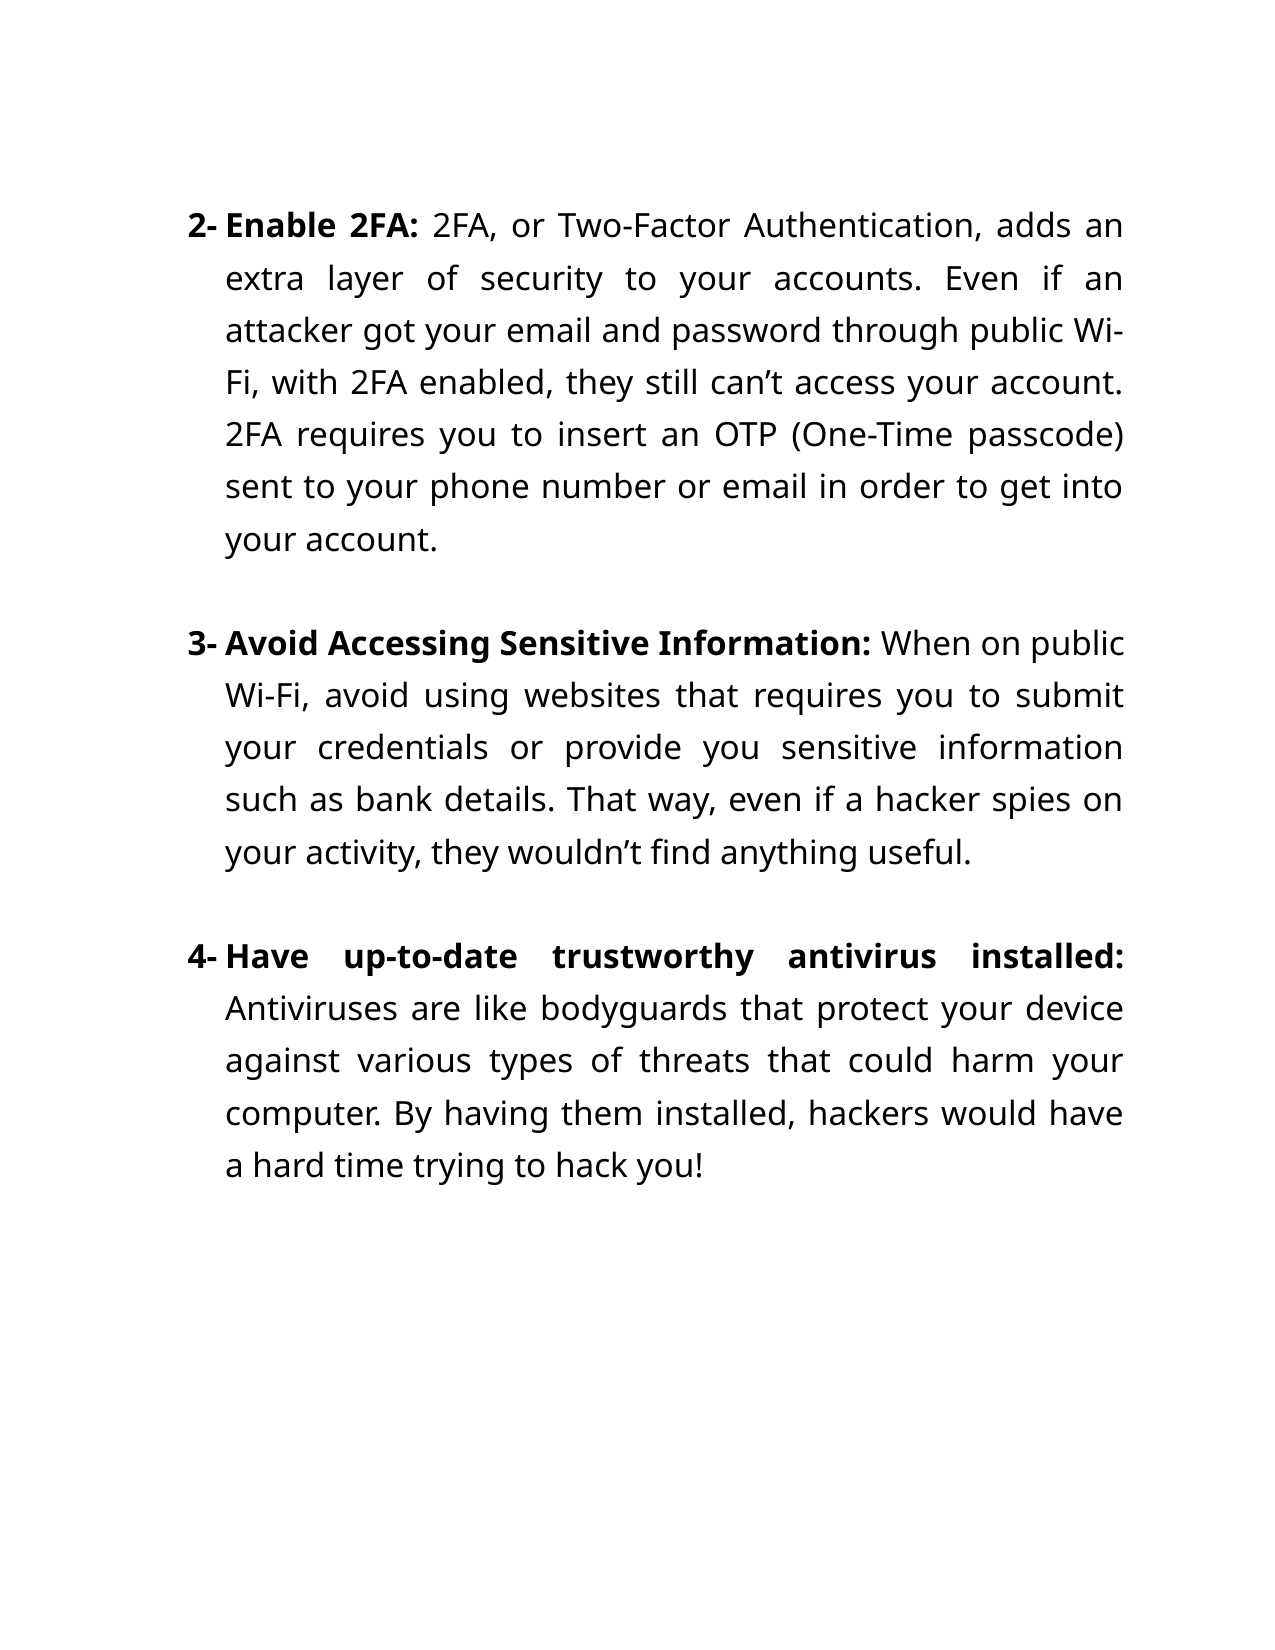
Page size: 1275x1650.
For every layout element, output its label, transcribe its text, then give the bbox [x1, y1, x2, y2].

list Enable 2FA: 2FA, or Two-Factor Authentication, adds an extra layer of security to your accounts. Even if an attacker got your email and password through public Wi-Fi, with 2FA enabled, they still can’t access your account. 2FA requires you to insert an OTP (One-Time passcode) sent to your phone number or email in order to get into your account. [187, 202, 1125, 561]
list Have up-to-date trustworthy antivirus installed: Antiviruses are like bodyguards that protect your device against various types of threats that could harm your computer. By having them installed, hackers would have a hard time trying to hack you! [187, 933, 1125, 1187]
list Avoid Accessing Sensitive Information: When on public Wi-Fi, avoid using websites that requires you to submit your credentials or provide you sensitive information such as bank details. That way, even if a hacker spies on your activity, they wouldn’t find anything useful. [187, 620, 1125, 874]
